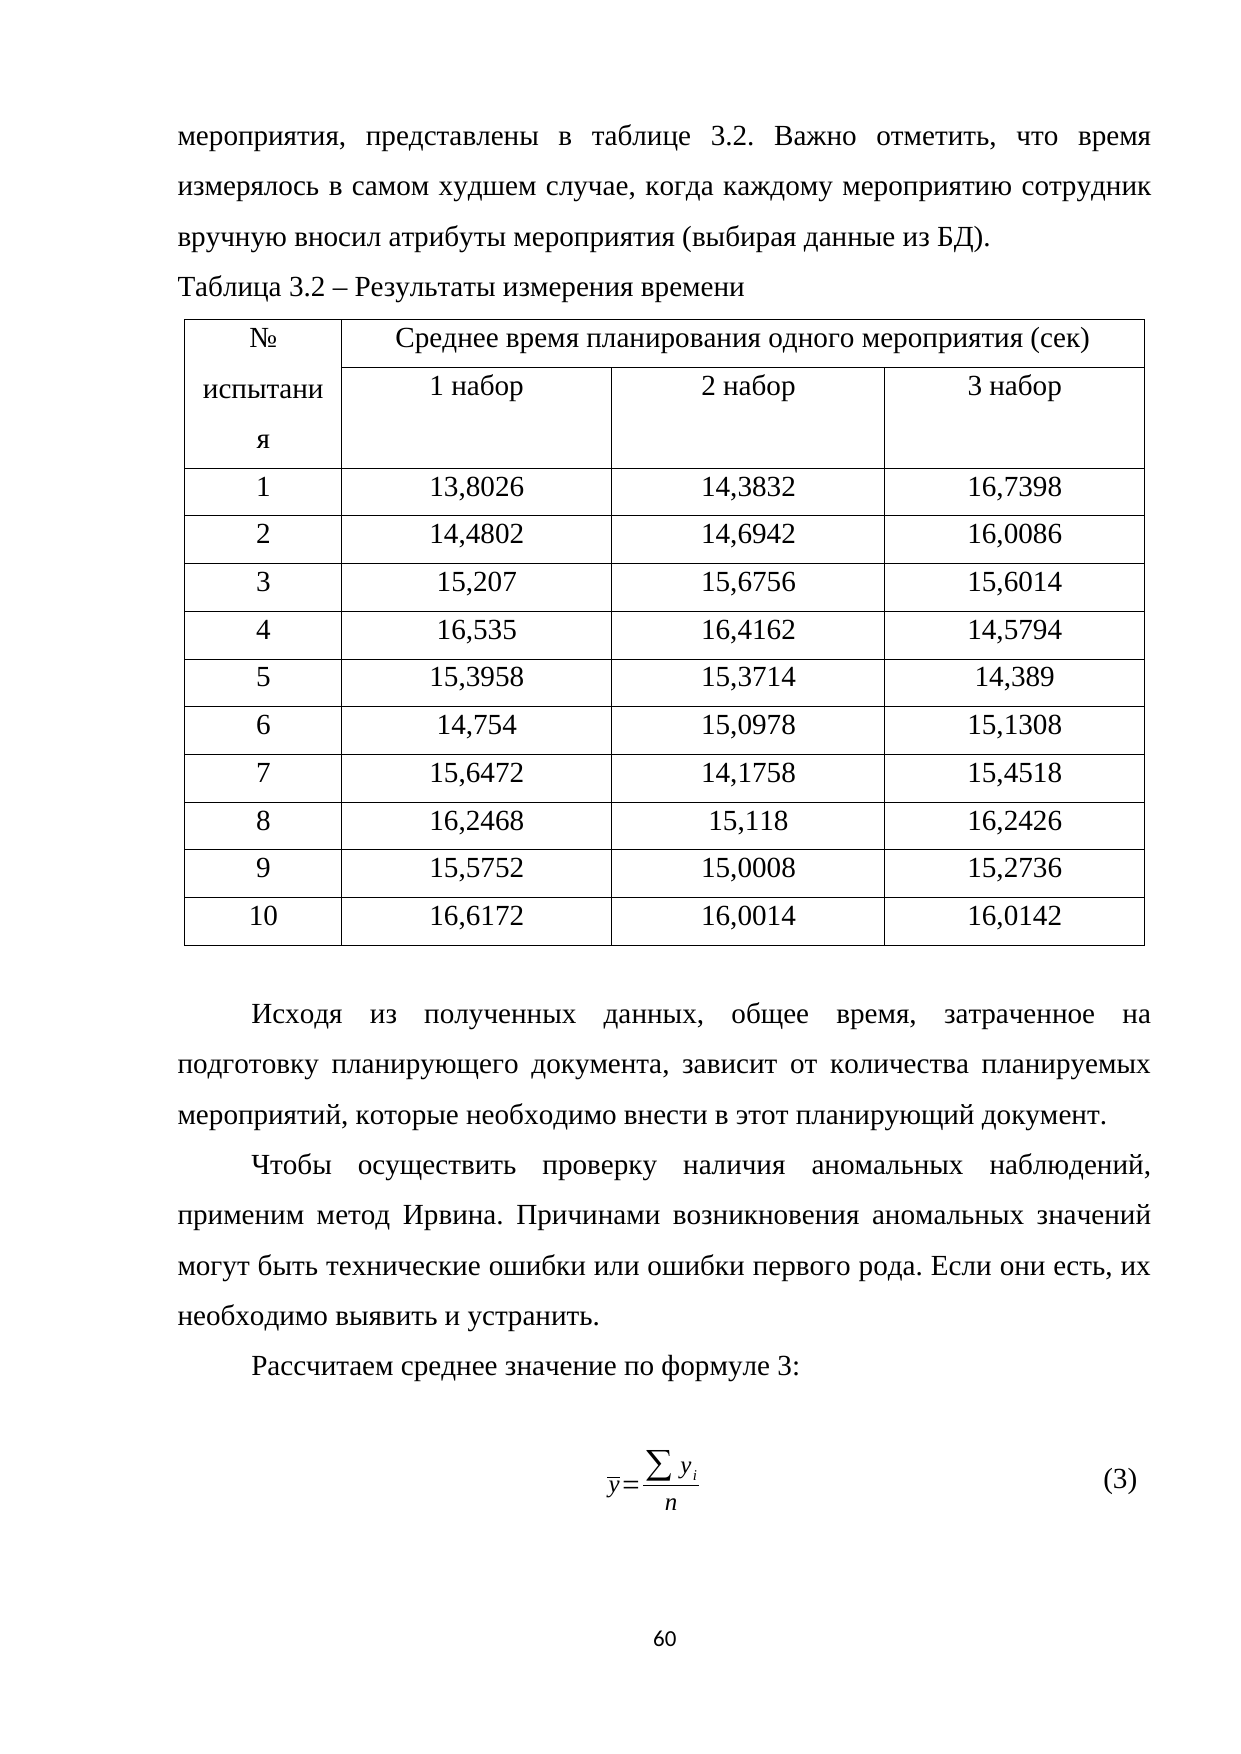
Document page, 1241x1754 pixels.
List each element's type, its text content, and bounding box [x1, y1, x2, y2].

table_cell 10 [185, 898, 341, 945]
table_cell 16,0086 [885, 516, 1144, 563]
table_cell 15,6014 [885, 564, 1144, 611]
table_cell 15,6472 [342, 755, 611, 802]
table_cell 14,754 [342, 707, 611, 754]
table_cell 2 [185, 516, 341, 563]
table_cell 16,535 [342, 612, 611, 658]
table_cell 16,0014 [612, 898, 884, 945]
table_cell 16,2468 [342, 803, 611, 849]
table_cell 8 [185, 803, 341, 849]
table_cell 14,4802 [342, 516, 611, 563]
text Таблица 3.2 – Результаты измерения времени [177, 269, 1152, 303]
table_cell 14,389 [885, 660, 1144, 706]
table_cell 3 [185, 564, 341, 611]
table_cell 15,1308 [885, 707, 1144, 754]
table_cell 15,6756 [612, 564, 884, 611]
table_cell 1 [185, 469, 341, 515]
text (3) [177, 1449, 1152, 1515]
table_cell 15,207 [342, 564, 611, 611]
table_cell 14,6942 [612, 516, 884, 563]
table_cell 15,3714 [612, 660, 884, 706]
table_cell 3 набор [885, 368, 1144, 468]
text Чтобы осуществить проверку наличия аномальных наблюдений, применим метод Ирвина. Причинами возникновения аномальных значений могут быть технические ошибки или ошибки первого рода. Если они есть, их необходимо выявить и устранить. [177, 1147, 1152, 1332]
table_cell 6 [185, 707, 341, 754]
table_cell 15,0978 [612, 707, 884, 754]
table_cell 16,4162 [612, 612, 884, 658]
table_cell 16,7398 [885, 469, 1144, 515]
table_cell 15,0008 [612, 850, 884, 897]
table_header № испытания [185, 320, 341, 468]
table_cell 13,8026 [342, 469, 611, 515]
table_cell 16,2426 [885, 803, 1144, 849]
text Исходя из полученных данных, общее время, затраченное на подготовку планирующего документа, зависит от количества планируемых мероприятий, которые необходимо внести в этот планирующий документ. [177, 996, 1152, 1130]
table_header Среднее время планирования одного мероприятия (сек) [342, 320, 1144, 367]
table_cell 4 [185, 612, 341, 658]
table_cell 15,118 [612, 803, 884, 849]
table_cell 7 [185, 755, 341, 802]
table_cell 16,0142 [885, 898, 1144, 945]
table_cell 14,5794 [885, 612, 1144, 658]
table_cell 1 набор [342, 368, 611, 468]
table_cell 15,4518 [885, 755, 1144, 802]
table_cell 15,2736 [885, 850, 1144, 897]
table_cell 15,3958 [342, 660, 611, 706]
table_cell 15,5752 [342, 850, 611, 897]
table_cell 14,1758 [612, 755, 884, 802]
table_cell 14,3832 [612, 469, 884, 515]
table_cell 2 набор [612, 368, 884, 468]
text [177, 118, 1152, 252]
text Рассчитаем среднее значение по формуле 3: [177, 1348, 1152, 1382]
table_cell 5 [185, 660, 341, 706]
table_cell 9 [185, 850, 341, 897]
table_cell 16,6172 [342, 898, 611, 945]
